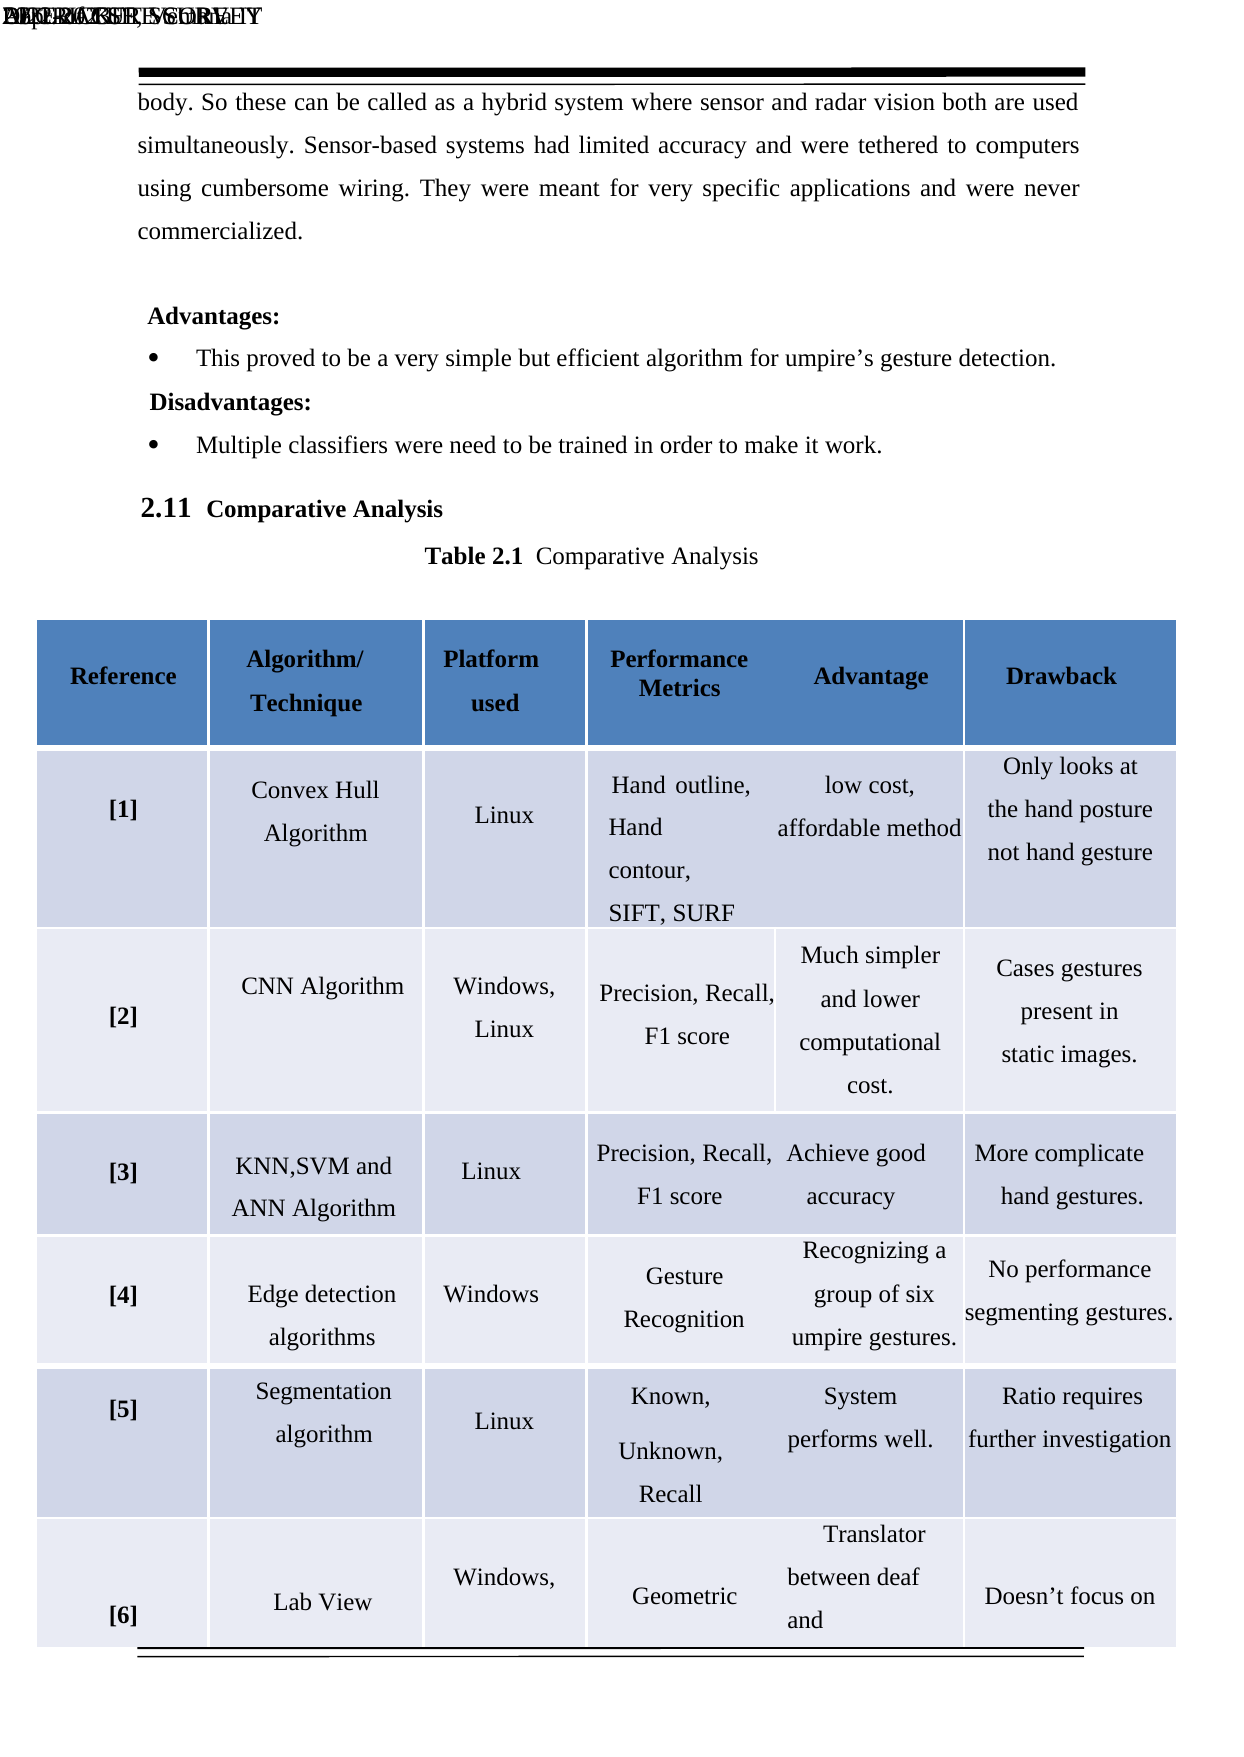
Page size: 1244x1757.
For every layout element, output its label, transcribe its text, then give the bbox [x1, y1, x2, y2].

table_cell Convex Hull Algorithm [210, 751, 422, 927]
table_cell Gesture Recognition [588, 1237, 775, 1363]
table_header Algorithm/ Technique [210, 620, 422, 745]
table_cell Segmentation algorithm [210, 1369, 422, 1517]
table_cell No performance segmenting gestures. [965, 1237, 1176, 1363]
table_cell System performs well. [775, 1369, 963, 1517]
subtitle Disadvantages: [149, 387, 1187, 416]
table_cell Known, Unknown, Recall [588, 1369, 775, 1517]
table_cell low cost, affordable method [775, 751, 963, 927]
table_cell Only looks at the hand posture not hand gesture [965, 751, 1176, 927]
table_cell [6] [37, 1519, 207, 1647]
table_cell Achieve good accuracy [775, 1114, 963, 1234]
table_cell [1] [37, 751, 207, 927]
table_cell Geometric [588, 1519, 775, 1647]
table_header Drawback [965, 620, 1176, 745]
table_cell Precision, Recall, F1 score [588, 1114, 775, 1234]
table_cell Linux [425, 1114, 585, 1234]
table_cell Doesn’t focus on [965, 1519, 1176, 1647]
table_cell Translator between deaf and [775, 1519, 963, 1647]
table_cell More complicate hand gestures. [965, 1114, 1176, 1234]
subtitle Comparative Analysis [140, 490, 1187, 524]
text Table 2.1 Comparative Analysis [288, 541, 894, 570]
table_cell [5] [37, 1369, 207, 1517]
list Multiple classifiers were need to be trained in order to make it work. [149, 430, 1187, 458]
table_cell [2] [37, 929, 207, 1111]
table_header Reference [37, 620, 207, 745]
table_cell Recognizing a group of six umpire gestures. [775, 1237, 963, 1363]
table_header Performance Metrics [588, 620, 775, 745]
table_header Advantage [775, 620, 963, 745]
table_cell Windows [425, 1237, 585, 1363]
table_cell Precision, Recall, F1 score [588, 929, 774, 1111]
table_cell Hand outline, Hand contour, SIFT, SURF [588, 751, 775, 927]
table_cell Lab View [210, 1519, 422, 1647]
table_cell [4] [37, 1237, 207, 1363]
table_cell Edge detection algorithms [210, 1237, 422, 1363]
table_cell Windows, [425, 1519, 585, 1647]
subtitle Advantages: [147, 301, 1187, 329]
table_header Platform used [425, 620, 585, 745]
table_cell KNN,SVM and ANN Algorithm [210, 1114, 422, 1234]
table_cell Much simpler and lower computational cost. [776, 929, 963, 1111]
table_cell Windows, Linux [425, 929, 585, 1111]
table_cell Ratio requires further investigation [965, 1369, 1176, 1517]
table_cell [3] [37, 1114, 207, 1234]
list This proved to be a very simple but efficient algorithm for umpire’s gesture detection. [149, 343, 1187, 372]
table_cell Linux [425, 1369, 585, 1517]
table_cell Cases gestures present in static images. [965, 929, 1176, 1111]
table_cell Linux [425, 751, 585, 927]
text body. So these can be called as a hybrid system where sensor and radar vision both are used simultaneously. Sensor-based systems had limited accuracy and were tethered to computers using cumbersome wiring. They were meant for very specific applications and were never commercialized. [137, 87, 1080, 245]
table_cell CNN Algorithm [210, 929, 422, 1111]
